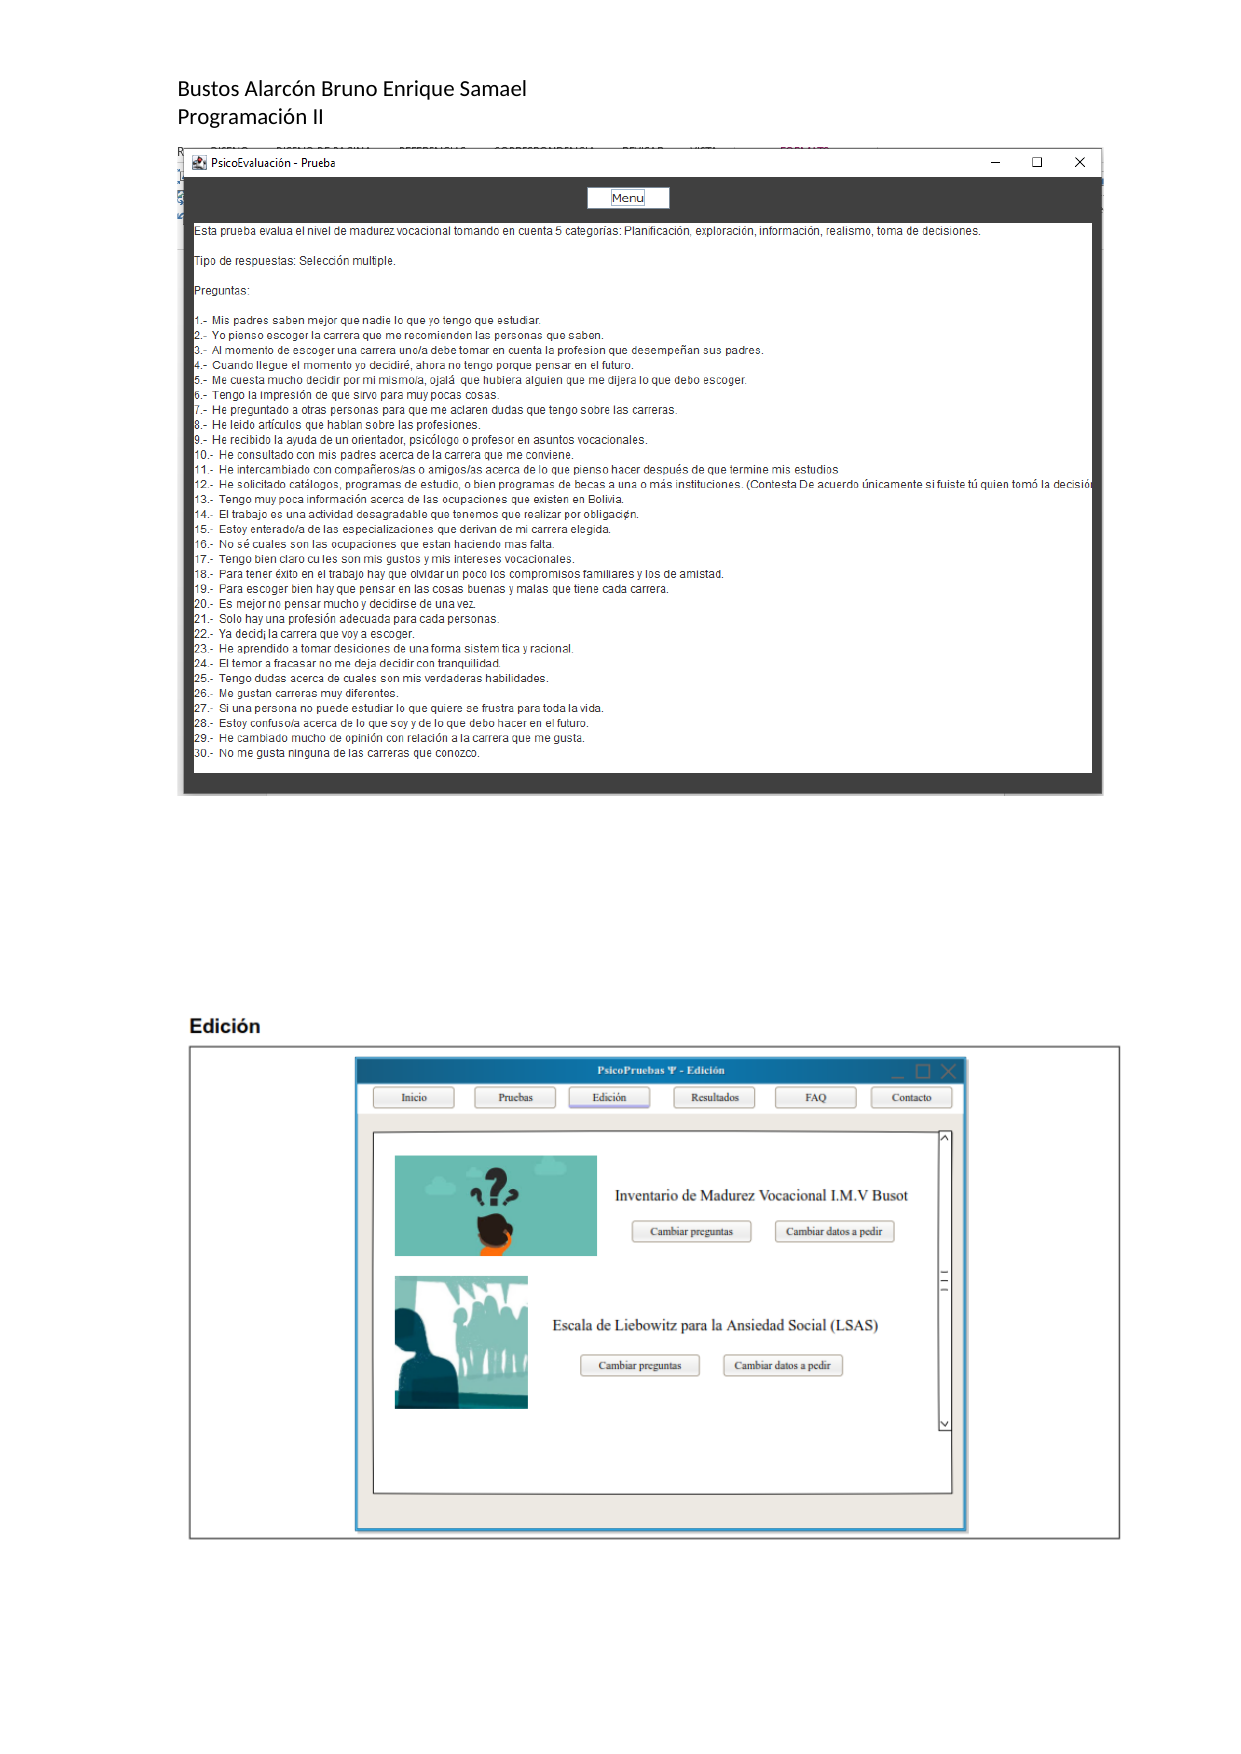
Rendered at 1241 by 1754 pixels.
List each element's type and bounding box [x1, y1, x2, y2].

picture [177, 147, 1104, 796]
picture [177, 1004, 1126, 1545]
